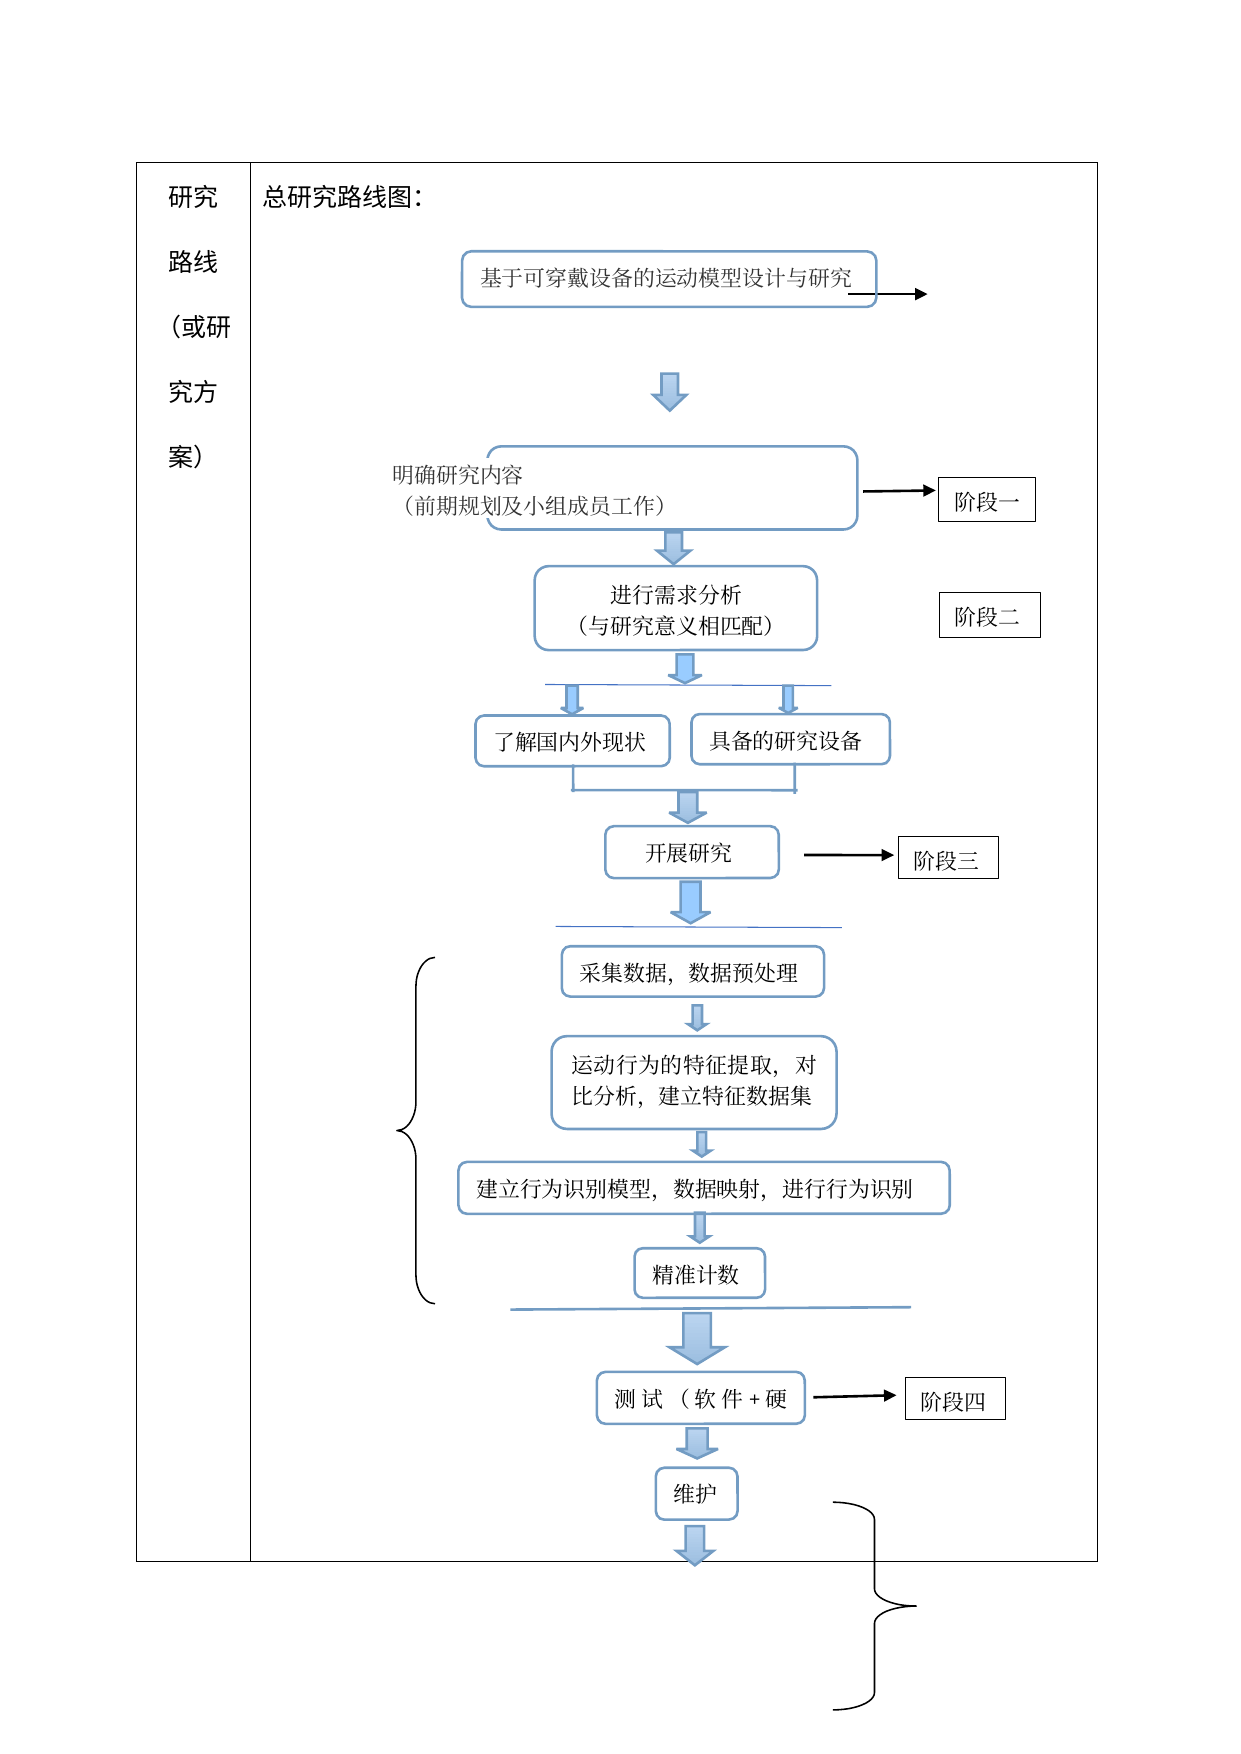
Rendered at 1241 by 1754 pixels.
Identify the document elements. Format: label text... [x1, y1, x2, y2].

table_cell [251, 163, 1097, 1561]
table_cell 研究 路线（或研究方案） [137, 163, 250, 1561]
